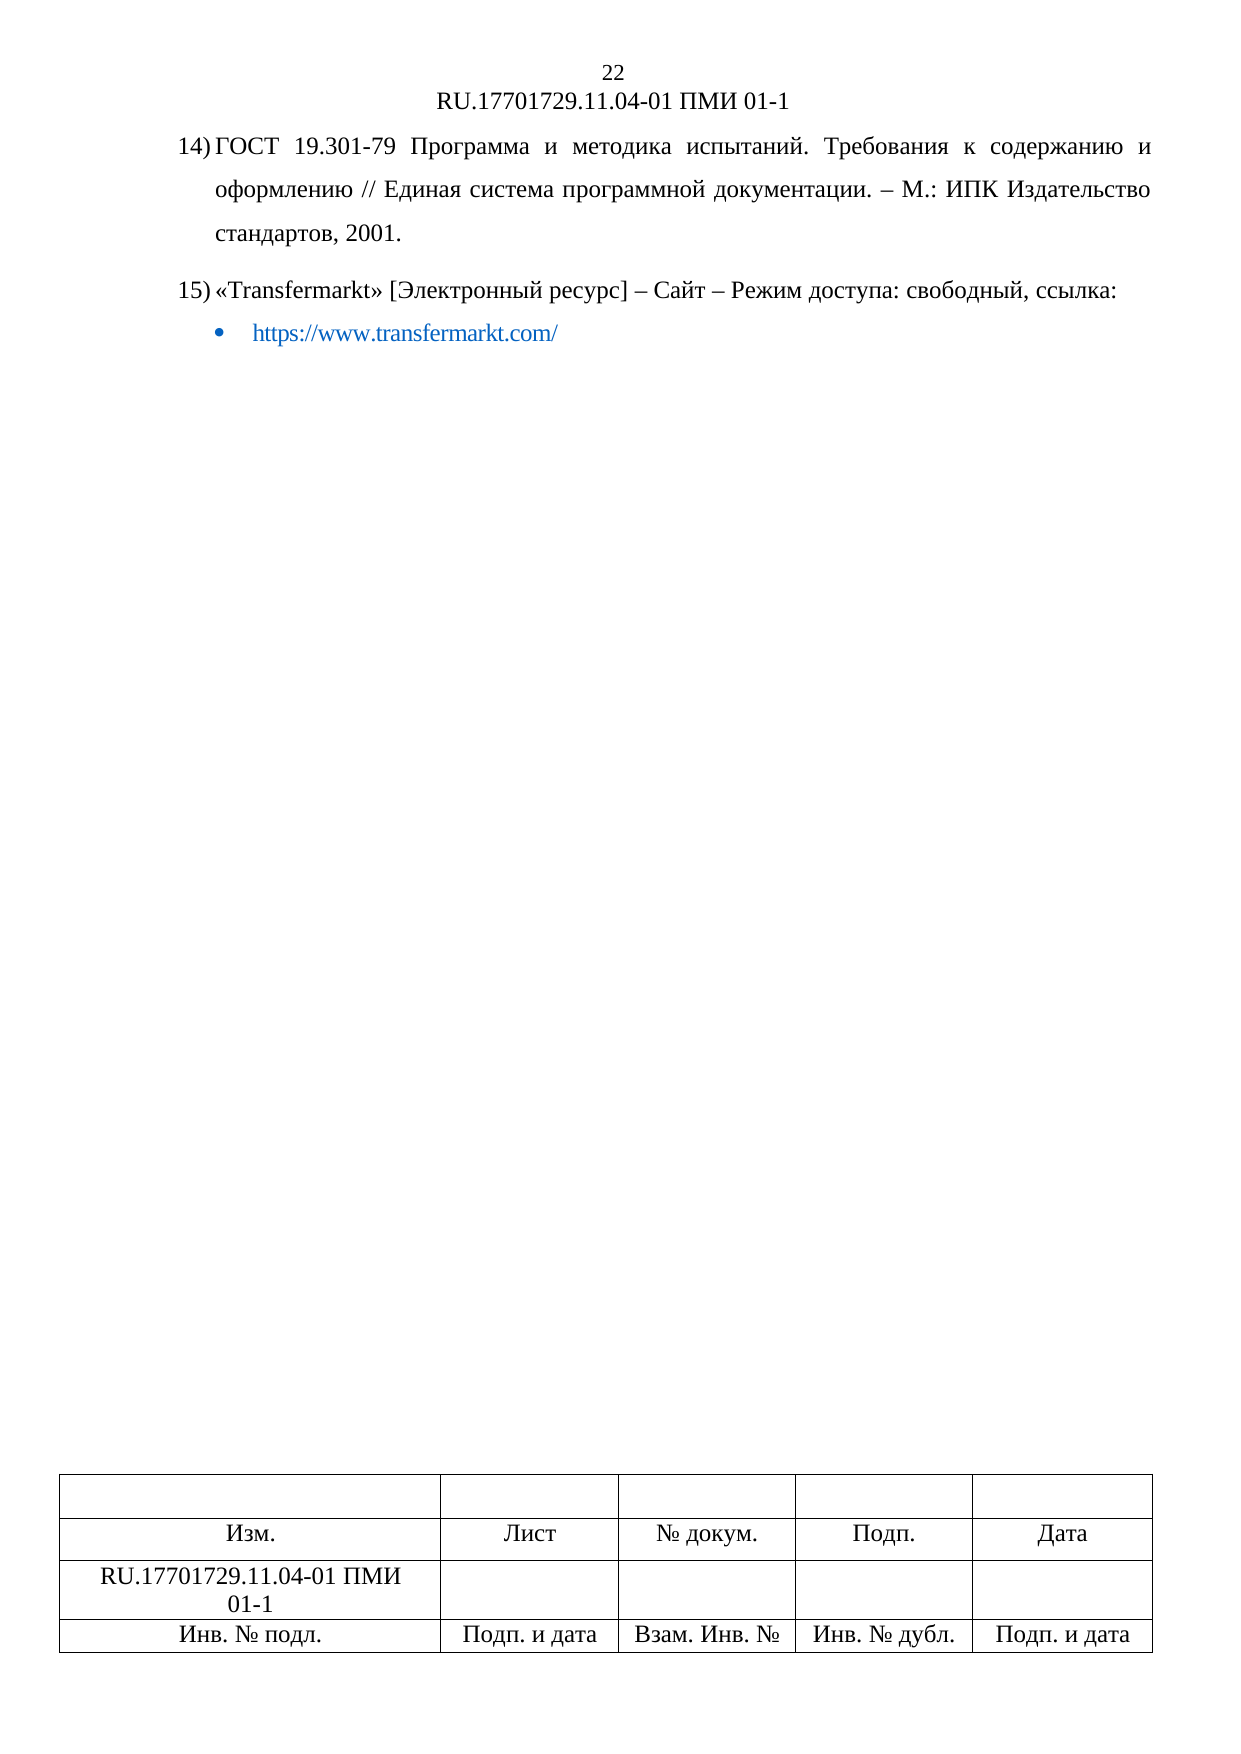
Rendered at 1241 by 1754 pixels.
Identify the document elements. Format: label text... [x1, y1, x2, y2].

list https://www.transfermarkt.com/ [215, 318, 1223, 347]
list «Transfermarkt» [Электронный ресурс] – Сайт – Режим доступа: свободный, ссылка: [177, 275, 1152, 303]
list ГОСТ 19.301-79 Программа и методика испытаний. Требования к содержанию и оформлению // Единая система программной документации. – М.: ИПК Издательство стандартов, 2001. [177, 131, 1152, 246]
